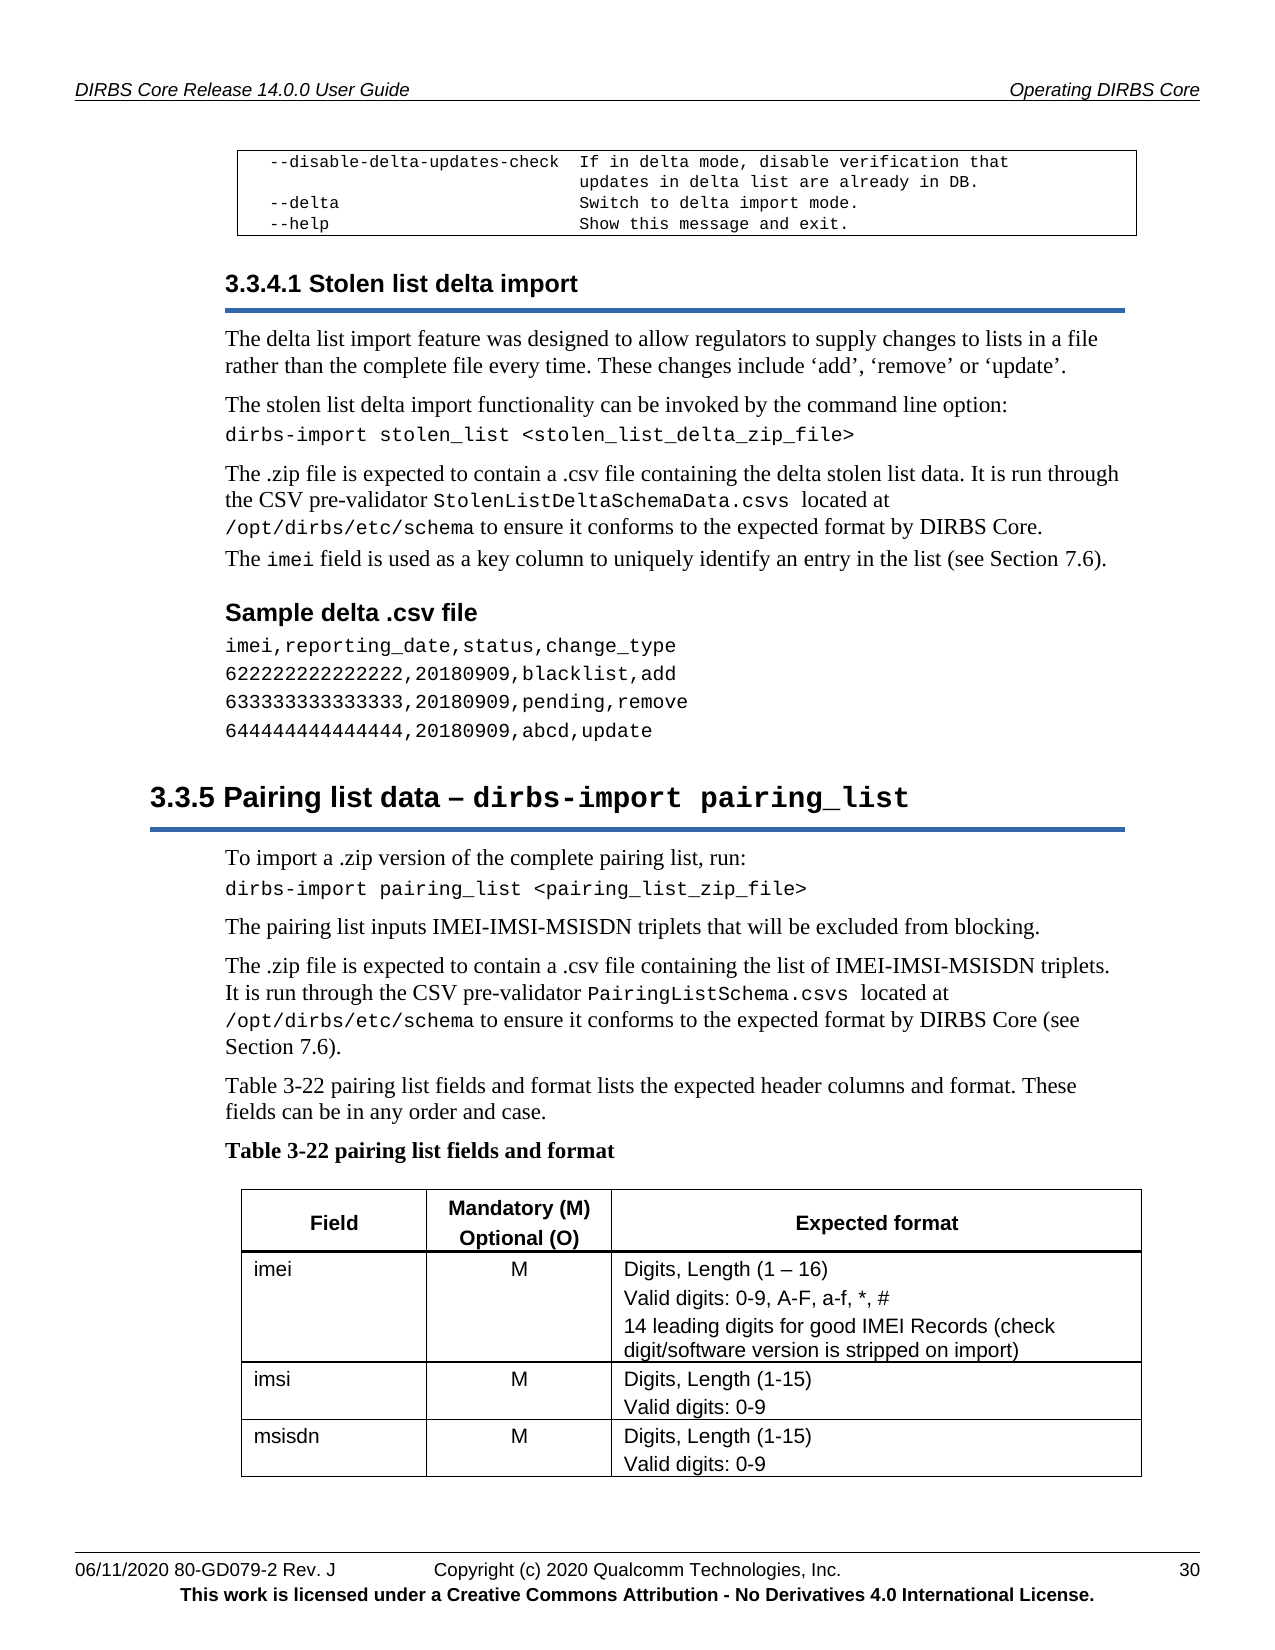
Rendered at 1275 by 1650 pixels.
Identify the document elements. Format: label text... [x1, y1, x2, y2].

text imei,reporting_date,status,change_type [225, 633, 1125, 659]
subtitle Sample delta .csv file [225, 597, 1125, 626]
table_header Expected format [612, 1190, 1141, 1250]
table_cell M [427, 1420, 611, 1476]
table_header Field [242, 1190, 426, 1250]
table_cell Digits, Length (1-15) Valid digits: 0-9 [612, 1420, 1141, 1476]
text 622222222222222,20180909,blacklist,add [225, 661, 1125, 687]
table_header Mandatory (M) Optional (O) [427, 1190, 611, 1250]
text 633333333333333,20180909,pending,remove [225, 689, 1125, 715]
table_cell imsi [242, 1363, 426, 1419]
text The imei field is used as a key column to uniquely identify an entry in the list (see Section ‎7.6). [225, 545, 1125, 572]
subtitle Stolen list delta import [225, 269, 1125, 308]
table_cell msisdn [242, 1420, 426, 1476]
text dirbs-import pairing_list <pairing_list_zip_file> [225, 875, 1125, 901]
text The delta list import feature was designed to allow regulators to supply changes to lists in a file rather than the complete file every time. These changes include ‘add’, ‘remove’ or ‘update’. [225, 326, 1125, 378]
text dirbs-import stolen_list <stolen_list_delta_zip_file> [225, 421, 1125, 447]
text The pairing list inputs IMEI-IMSI-MSISDN triplets that will be excluded from blocking. [225, 913, 1125, 940]
table_cell M [427, 1363, 611, 1419]
table_cell M [427, 1253, 611, 1361]
text 644444444444444,20180909,abcd,update [225, 717, 1125, 743]
text The .zip file is expected to contain a .csv file containing the delta stolen list data. It is run through the CSV pre-validator StolenListDeltaSchemaData.csvs located at /opt/dirbs/etc/schema to ensure it conforms to the expected format by DIRBS Core. [225, 460, 1125, 541]
table_cell Digits, Length (1-15) Valid digits: 0-9 [612, 1363, 1141, 1419]
text The stolen list delta import functionality can be invoked by the command line option: [225, 391, 1125, 417]
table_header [238, 151, 1136, 235]
text To import a .zip version of the complete pairing list, run: [225, 844, 1125, 871]
text The .zip file is expected to contain a .csv file containing the list of IMEI-IMSI-MSISDN triplets. It is run through the CSV pre-validator PairingListSchema.csvs located at /opt/dirbs/etc/schema to ensure it conforms to the expected format by DIRBS Core (see Section ‎7.6). [225, 952, 1125, 1059]
table_cell imei [242, 1253, 426, 1361]
subtitle Pairing list data – dirbs-import pairing_list [150, 781, 1125, 827]
table_cell Digits, Length (1 – 16) Valid digits: 0-9, A-F, a-f, *, # 14 leading digits for good IMEI Records (check digit/software version is stripped on import) [612, 1253, 1141, 1361]
